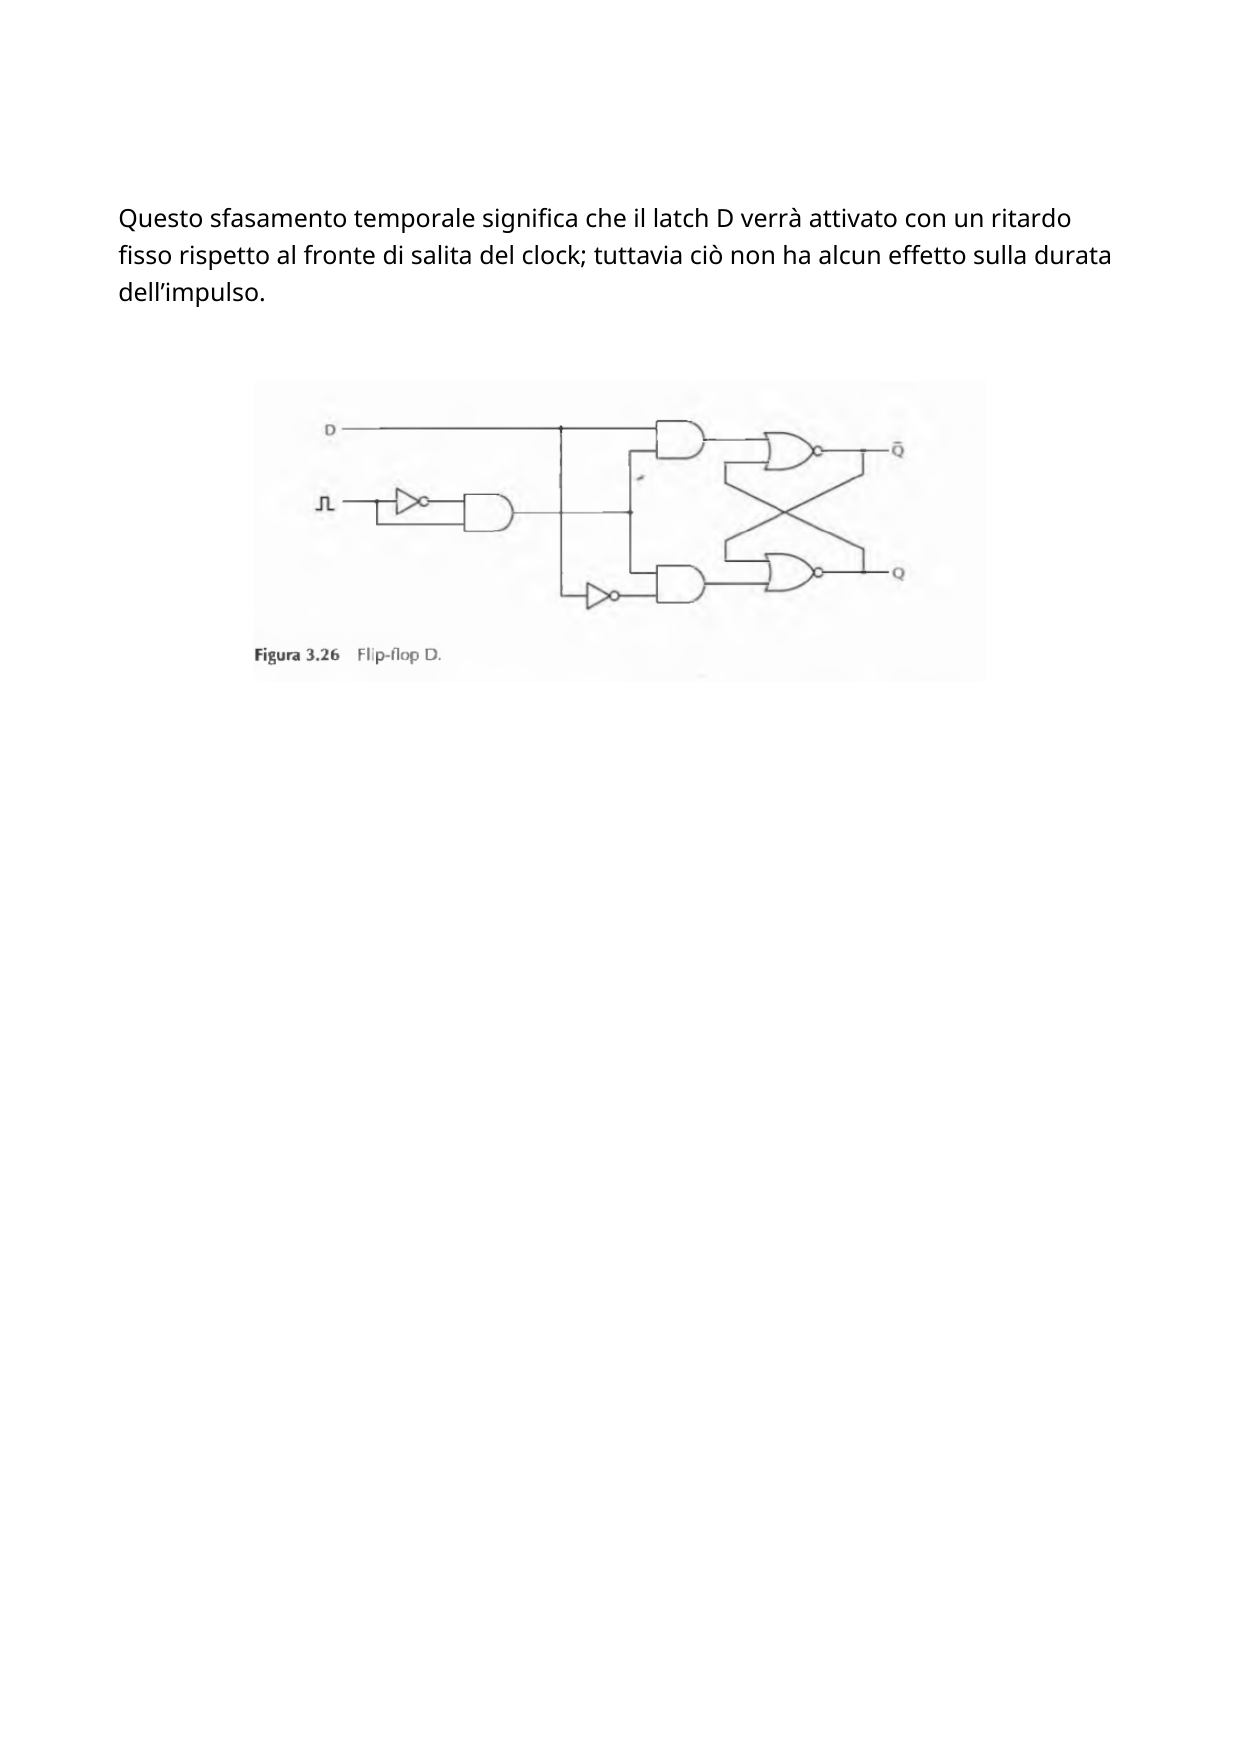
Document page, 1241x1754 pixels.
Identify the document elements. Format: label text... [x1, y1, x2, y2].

picture [253, 381, 987, 682]
text Questo sfasamento temporale significa che il latch D verrà attivato con un ritardo fisso rispetto al fronte di salita del clock; tuttavia ciò non ha alcun effetto sulla durata dell’impulso. [118, 201, 1122, 309]
